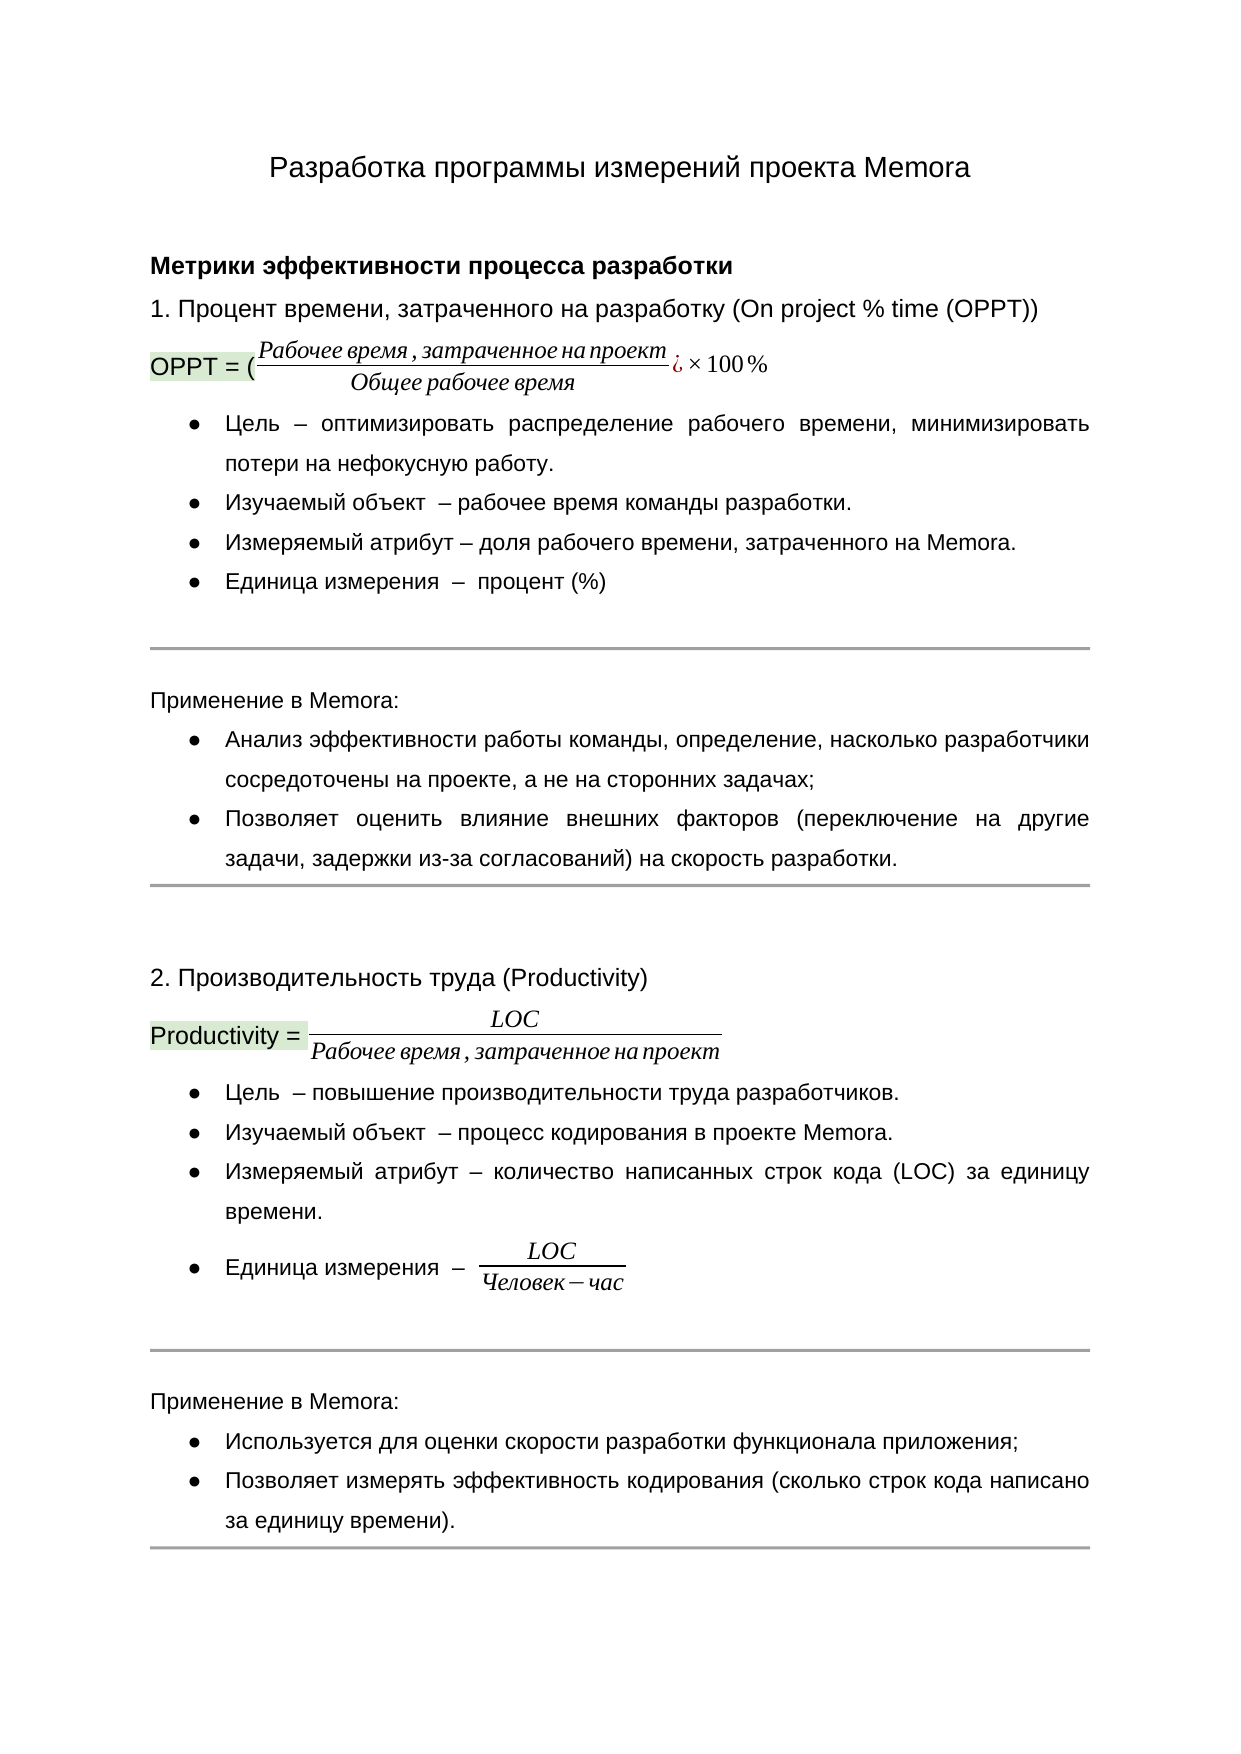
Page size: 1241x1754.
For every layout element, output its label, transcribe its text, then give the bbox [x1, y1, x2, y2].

text 1. Процент времени, затраченного на разработку (On project % time (OPPT)) [150, 294, 1090, 322]
text Применение в Memora: [150, 1388, 1090, 1415]
list Единица измерения – [187, 1237, 1090, 1296]
list Анализ эффективности работы команды, определение, насколько разработчики сосредоточены на проекте, а не на сторонних задачах; [187, 726, 1090, 792]
text Применение в Memora: [150, 687, 1090, 713]
list Позволяет измерять эффективность кодирования (сколько строк кода написано за единицу времени). [187, 1467, 1090, 1533]
text Разработка программы измерений проекта Memora [150, 150, 1090, 183]
list Измеряемый атрибут – количество написанных строк кода (LOC) за единицу времени. [187, 1158, 1090, 1224]
text 2. Производительность труда (Productivity) [150, 963, 1090, 992]
list Изучаемый объект – рабочее время команды разработки. [187, 489, 1090, 516]
list Изучаемый объект – процесс кодирования в проекте Memora. [187, 1119, 1090, 1145]
list Измеряемый атрибут – доля рабочего времени, затраченного на Memora. [187, 529, 1090, 555]
text OPPT = ( [150, 337, 1090, 396]
list Используется для оценки скорости разработки функционала приложения; [187, 1428, 1090, 1454]
text Метрики эффективности процесса разработки [150, 251, 1090, 279]
list Единица измерения – процент (%) [187, 568, 1090, 594]
text Productivity = [150, 1006, 1090, 1065]
list Цель – повышение производительности труда разработчиков. [187, 1079, 1090, 1106]
list Цель – оптимизировать распределение рабочего времени, минимизировать потери на нефокусную работу. [187, 410, 1090, 476]
list Позволяет оценить влияние внешних факторов (переключение на другие задачи, задержки из-за согласований) на скорость разработки. [187, 805, 1090, 871]
